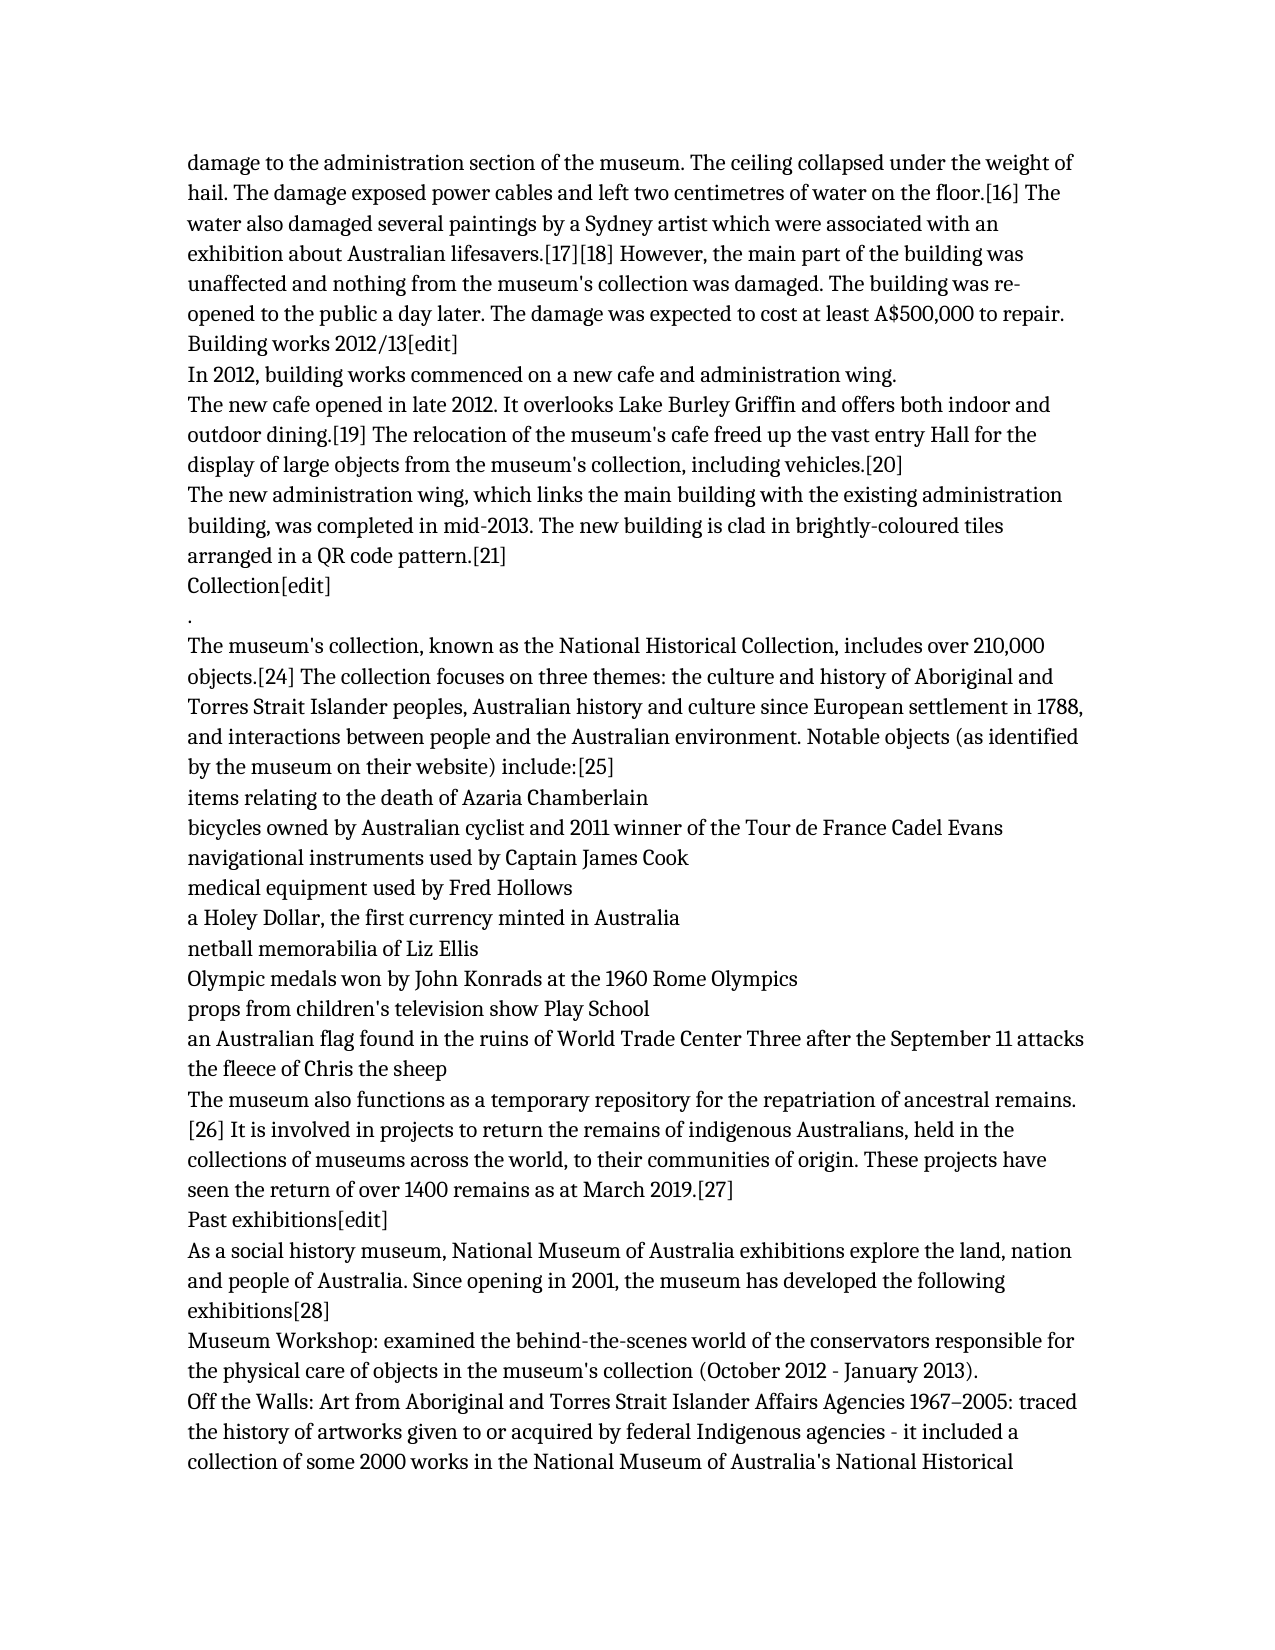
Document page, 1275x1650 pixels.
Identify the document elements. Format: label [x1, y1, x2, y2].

text [187, 150, 1087, 1475]
